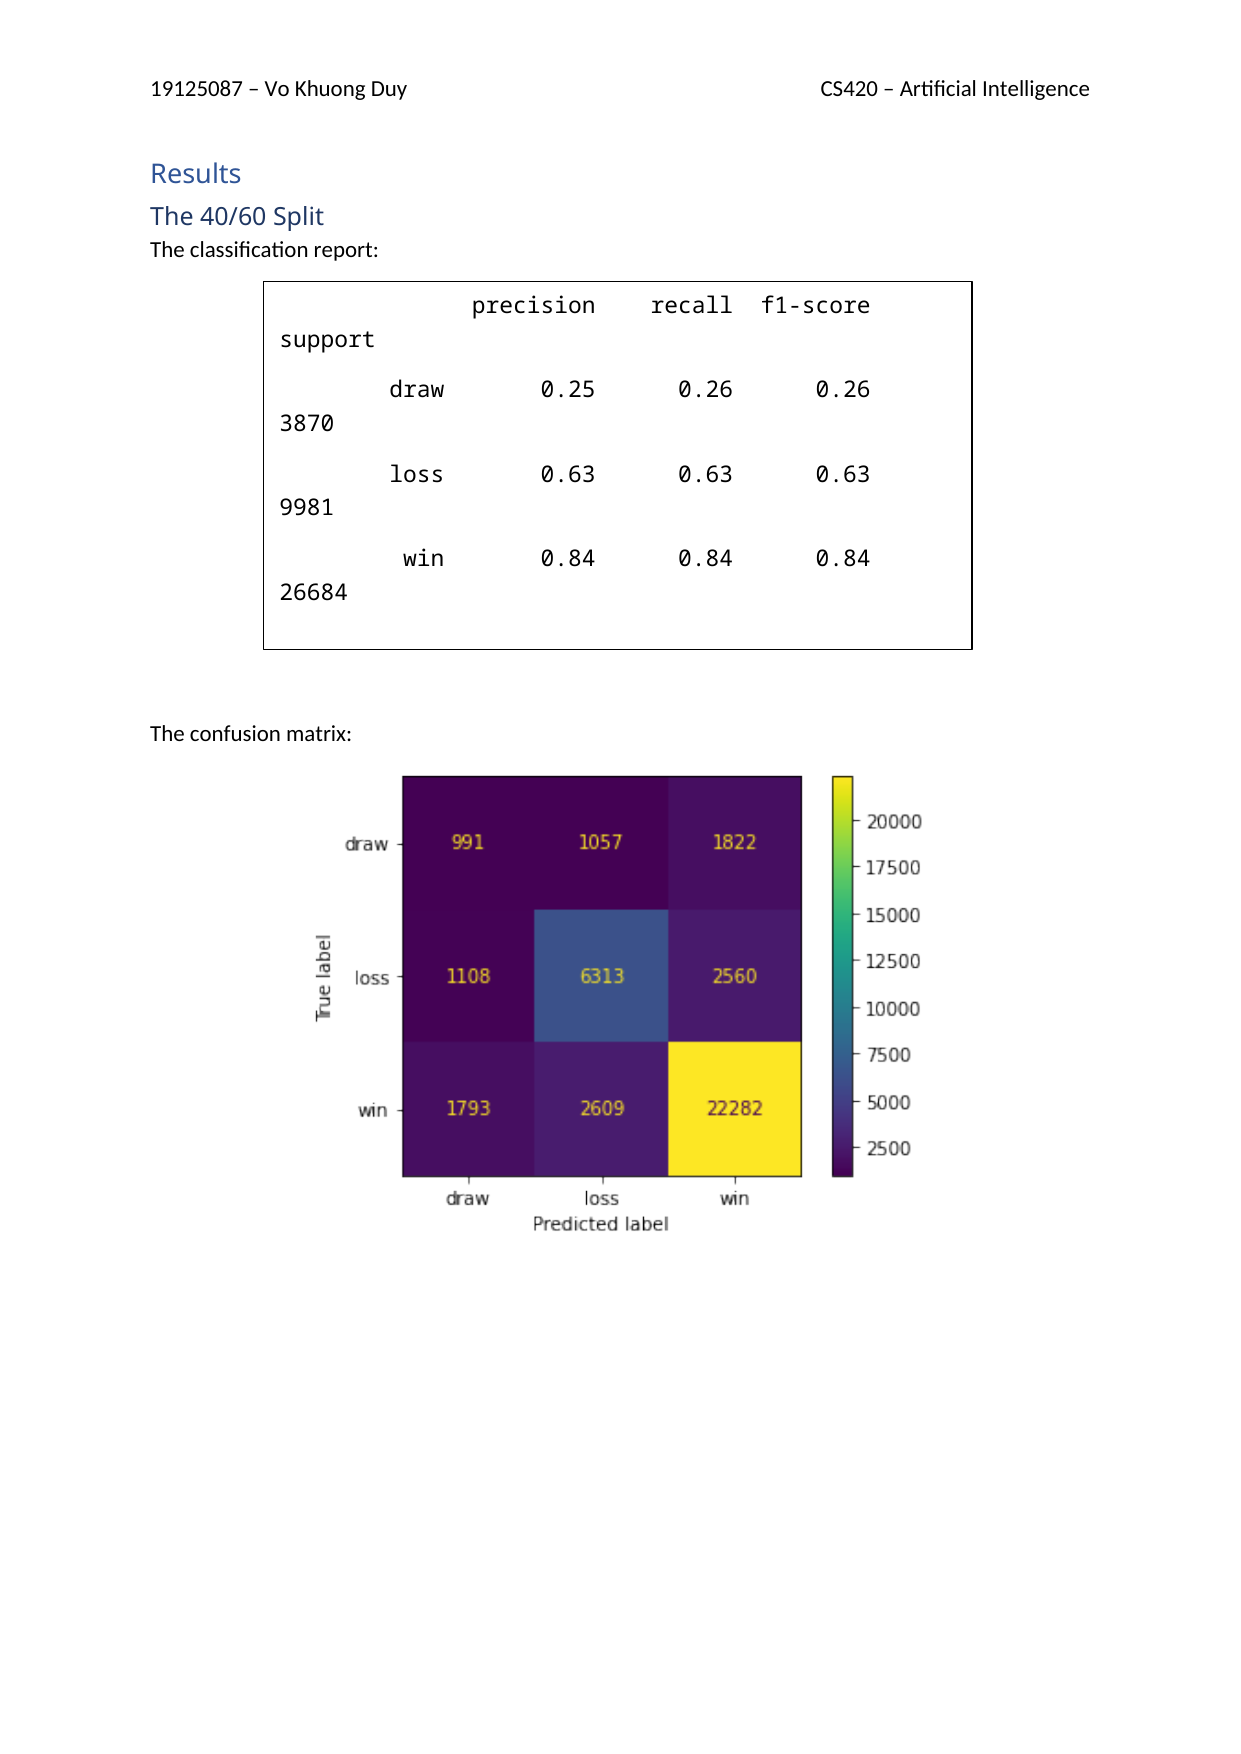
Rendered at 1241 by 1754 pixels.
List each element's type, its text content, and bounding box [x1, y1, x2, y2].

text The classification report: [150, 235, 1090, 263]
picture [305, 765, 935, 1246]
subtitle Results [150, 154, 1090, 191]
subtitle The 40/60 Split [150, 198, 1090, 232]
text The confusion matrix: [150, 719, 1090, 747]
